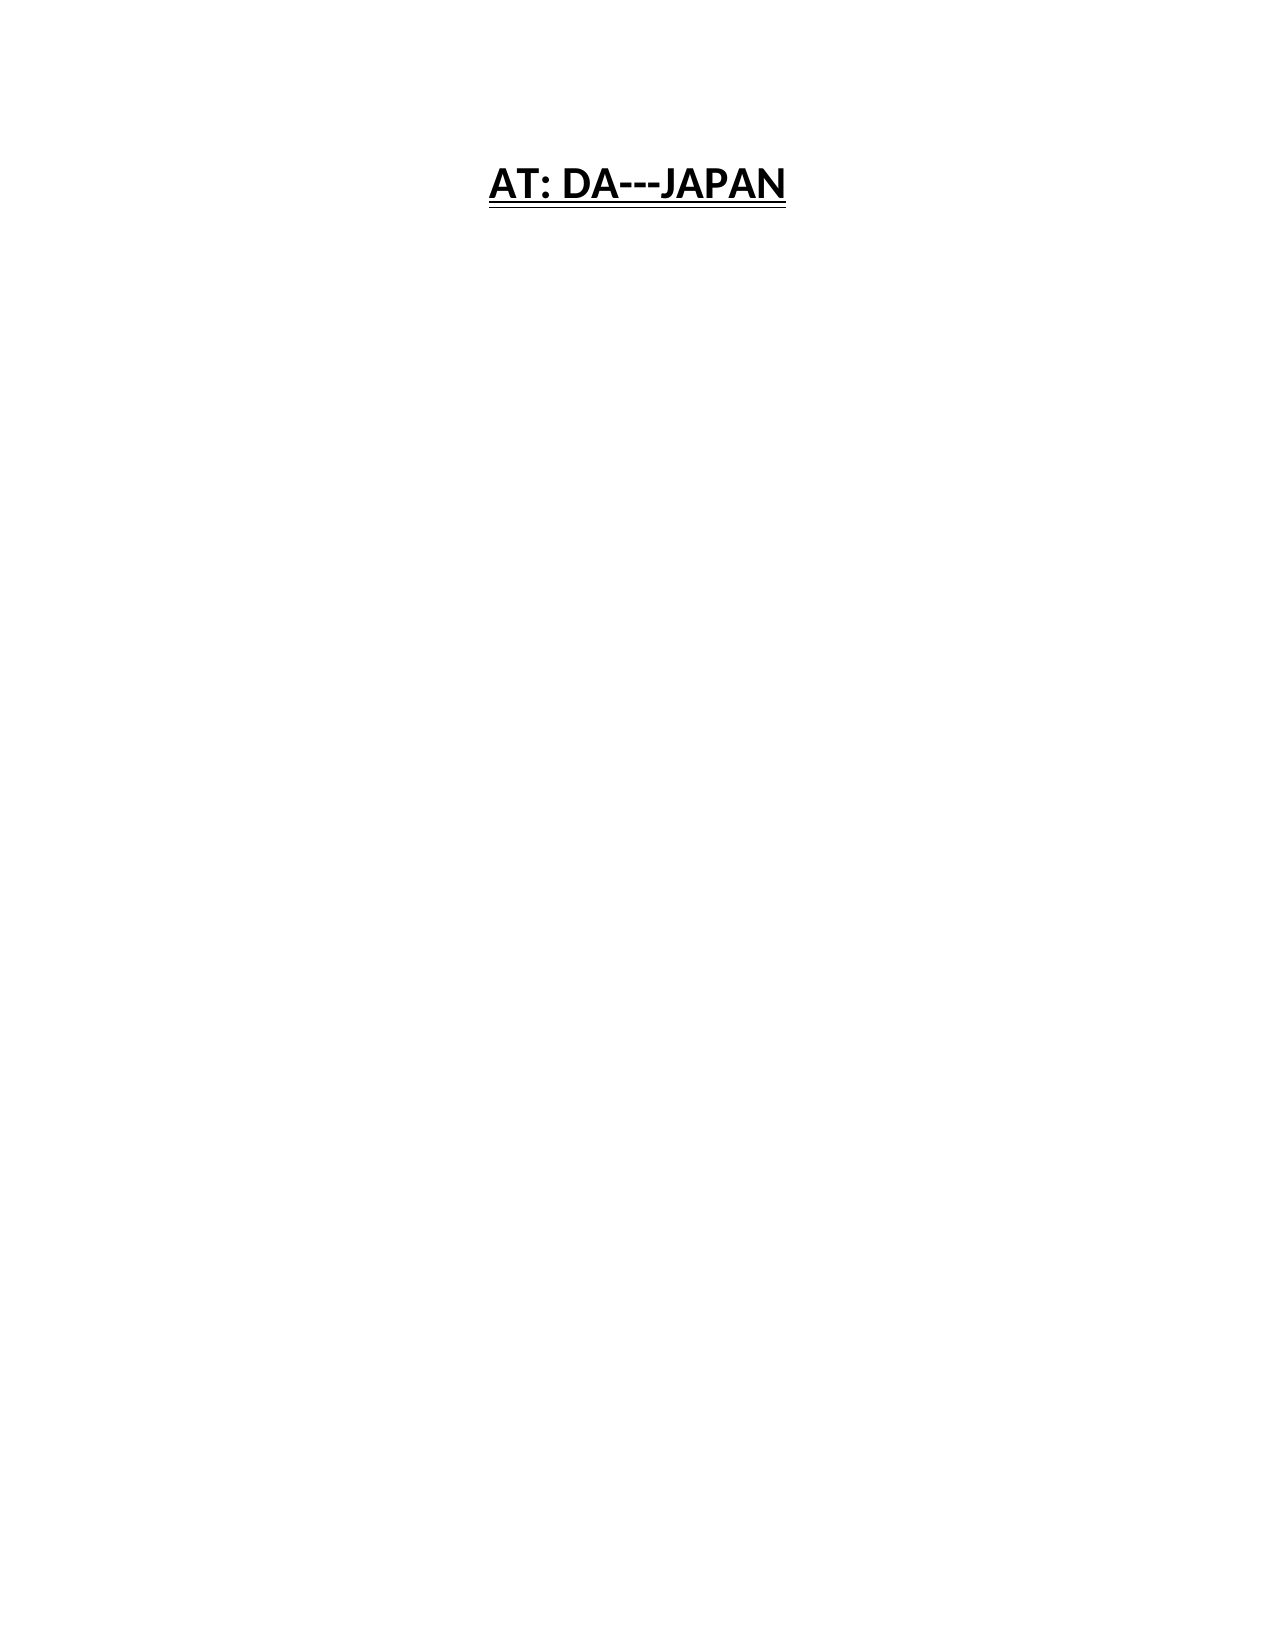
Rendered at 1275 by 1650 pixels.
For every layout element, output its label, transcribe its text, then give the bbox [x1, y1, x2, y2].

subtitle AT: DA---JAPAN [150, 154, 1125, 210]
